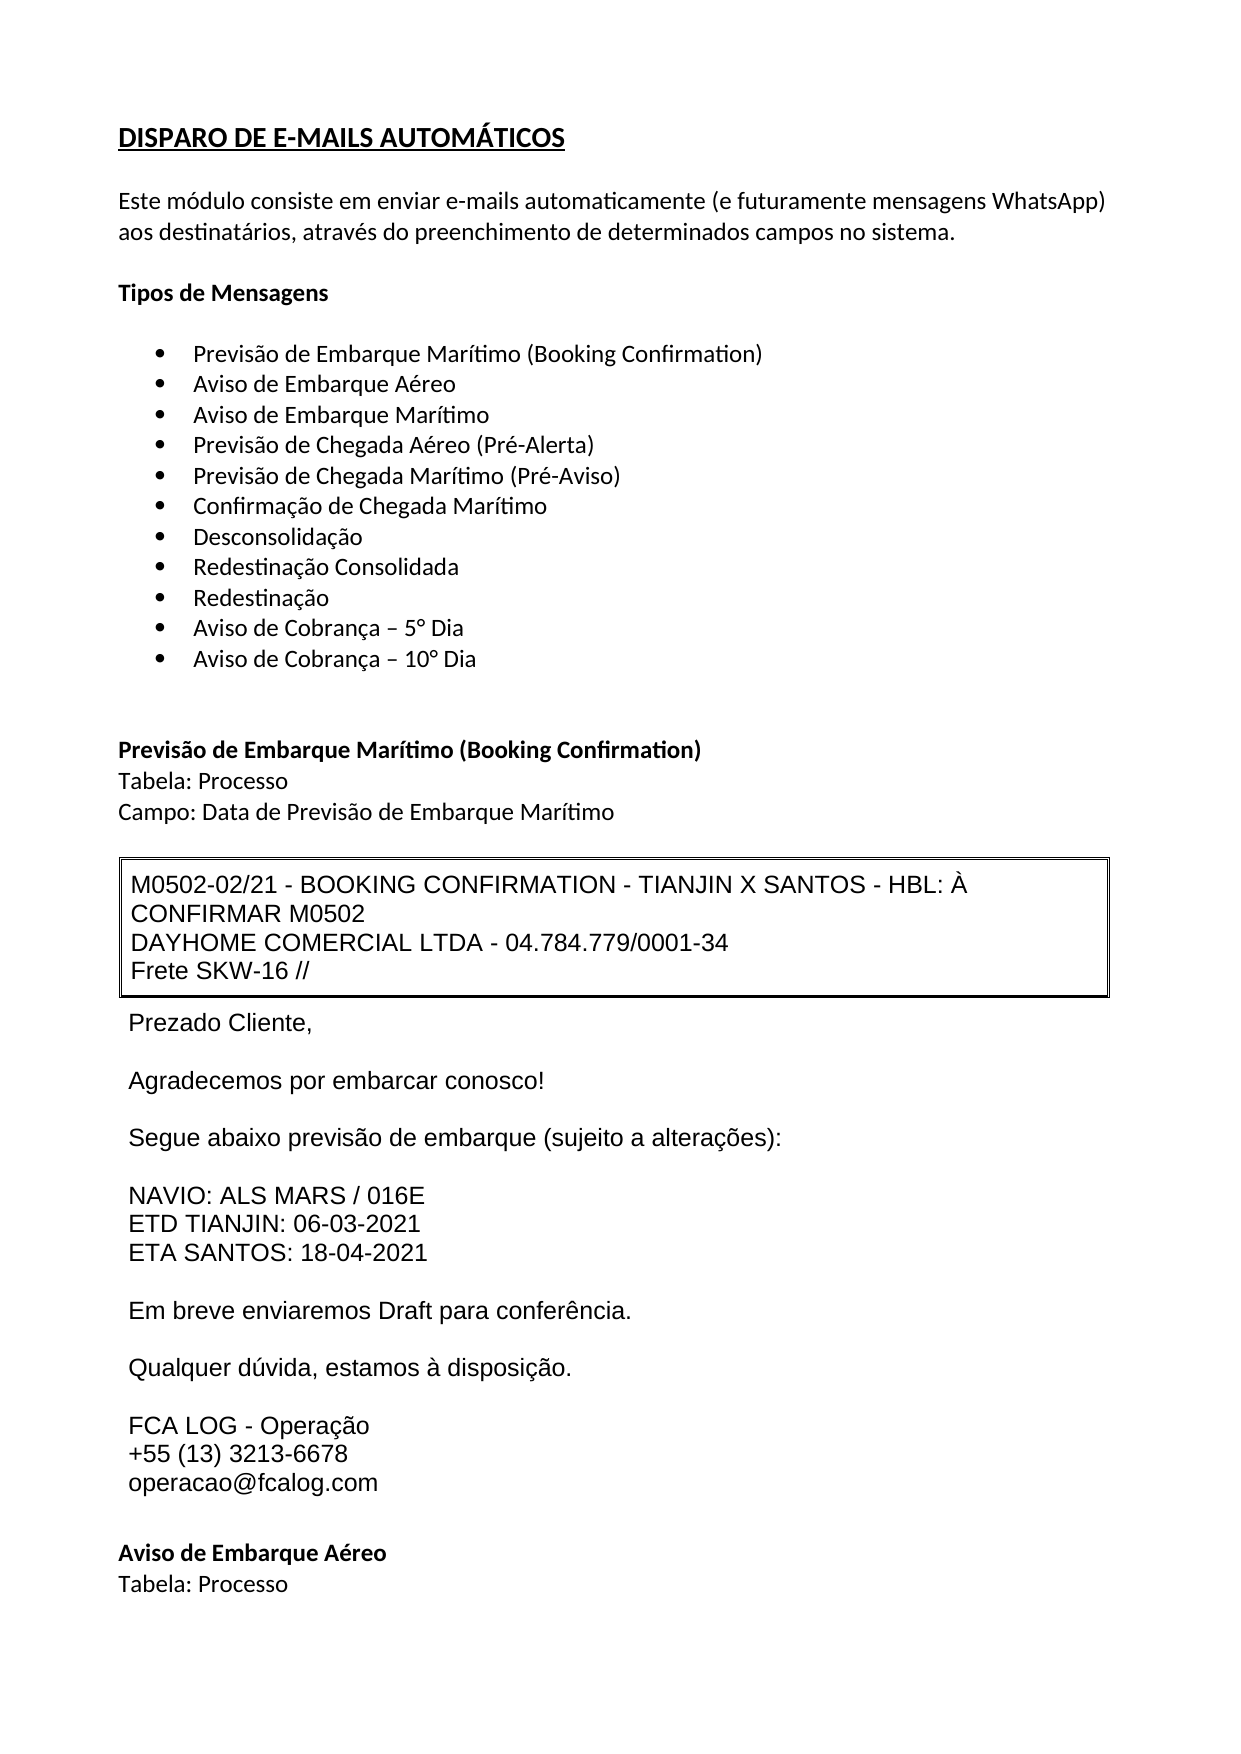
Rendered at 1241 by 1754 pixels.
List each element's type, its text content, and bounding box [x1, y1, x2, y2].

list Confirmação de Chegada Marítimo [156, 491, 1107, 521]
text Tabela: Processo [118, 765, 1107, 796]
table_header M0502-02/21 - BOOKING CONFIRMATION - TIANJIN X SANTOS - HBL: À CONFIRMAR M0502 DAYHOME COMERCIAL LTDA - 04.784.779/0001-34 Frete SKW-16 // [122, 860, 1107, 995]
list Aviso de Embarque Aéreo [156, 368, 1107, 399]
text Campo: Data de Previsão de Embarque Marítimo [118, 796, 1107, 826]
text Previsão de Embarque Marítimo (Booking Confirmation) [118, 735, 1107, 765]
list Previsão de Chegada Marítimo (Pré-Aviso) [156, 460, 1107, 491]
list Aviso de Cobrança – 10° Dia [156, 643, 1107, 674]
list Redestinação Consolidada [156, 552, 1107, 582]
text DISPARO DE E-MAILS AUTOMÁTICOS [118, 119, 1107, 155]
text Tabela: Processo [118, 1568, 1107, 1598]
text Aviso de Embarque Aéreo [118, 1537, 1107, 1568]
list Aviso de Embarque Marítimo [156, 399, 1107, 429]
list Previsão de Embarque Marítimo (Booking Confirmation) [156, 338, 1107, 368]
list Aviso de Cobrança – 5° Dia [156, 613, 1107, 643]
list Redestinação [156, 582, 1107, 613]
list Previsão de Chegada Aéreo (Pré-Alerta) [156, 429, 1107, 460]
text Este módulo consiste em enviar e-mails automaticamente (e futuramente mensagens WhatsApp) aos destinatários, através do preenchimento de determinados campos no sistema. [118, 185, 1107, 246]
table_header Prezado Cliente, Agradecemos por embarcar conosco! Segue abaixo previsão de embarque (sujeito a alterações): NAVIO: ALS MARS / 016E ETD TIANJIN: 06-03-2021 ETA SANTOS: 18-04-2021 Em breve enviaremos Draft para conferência. Qualquer dúvida, estamos à disposição. FCA LOG - Operação +55 (13) 3213-6678 operacao@fcalog.com [118, 998, 1107, 1507]
text Tipos de Mensagens [118, 277, 1107, 307]
list Desconsolidação [156, 521, 1107, 552]
